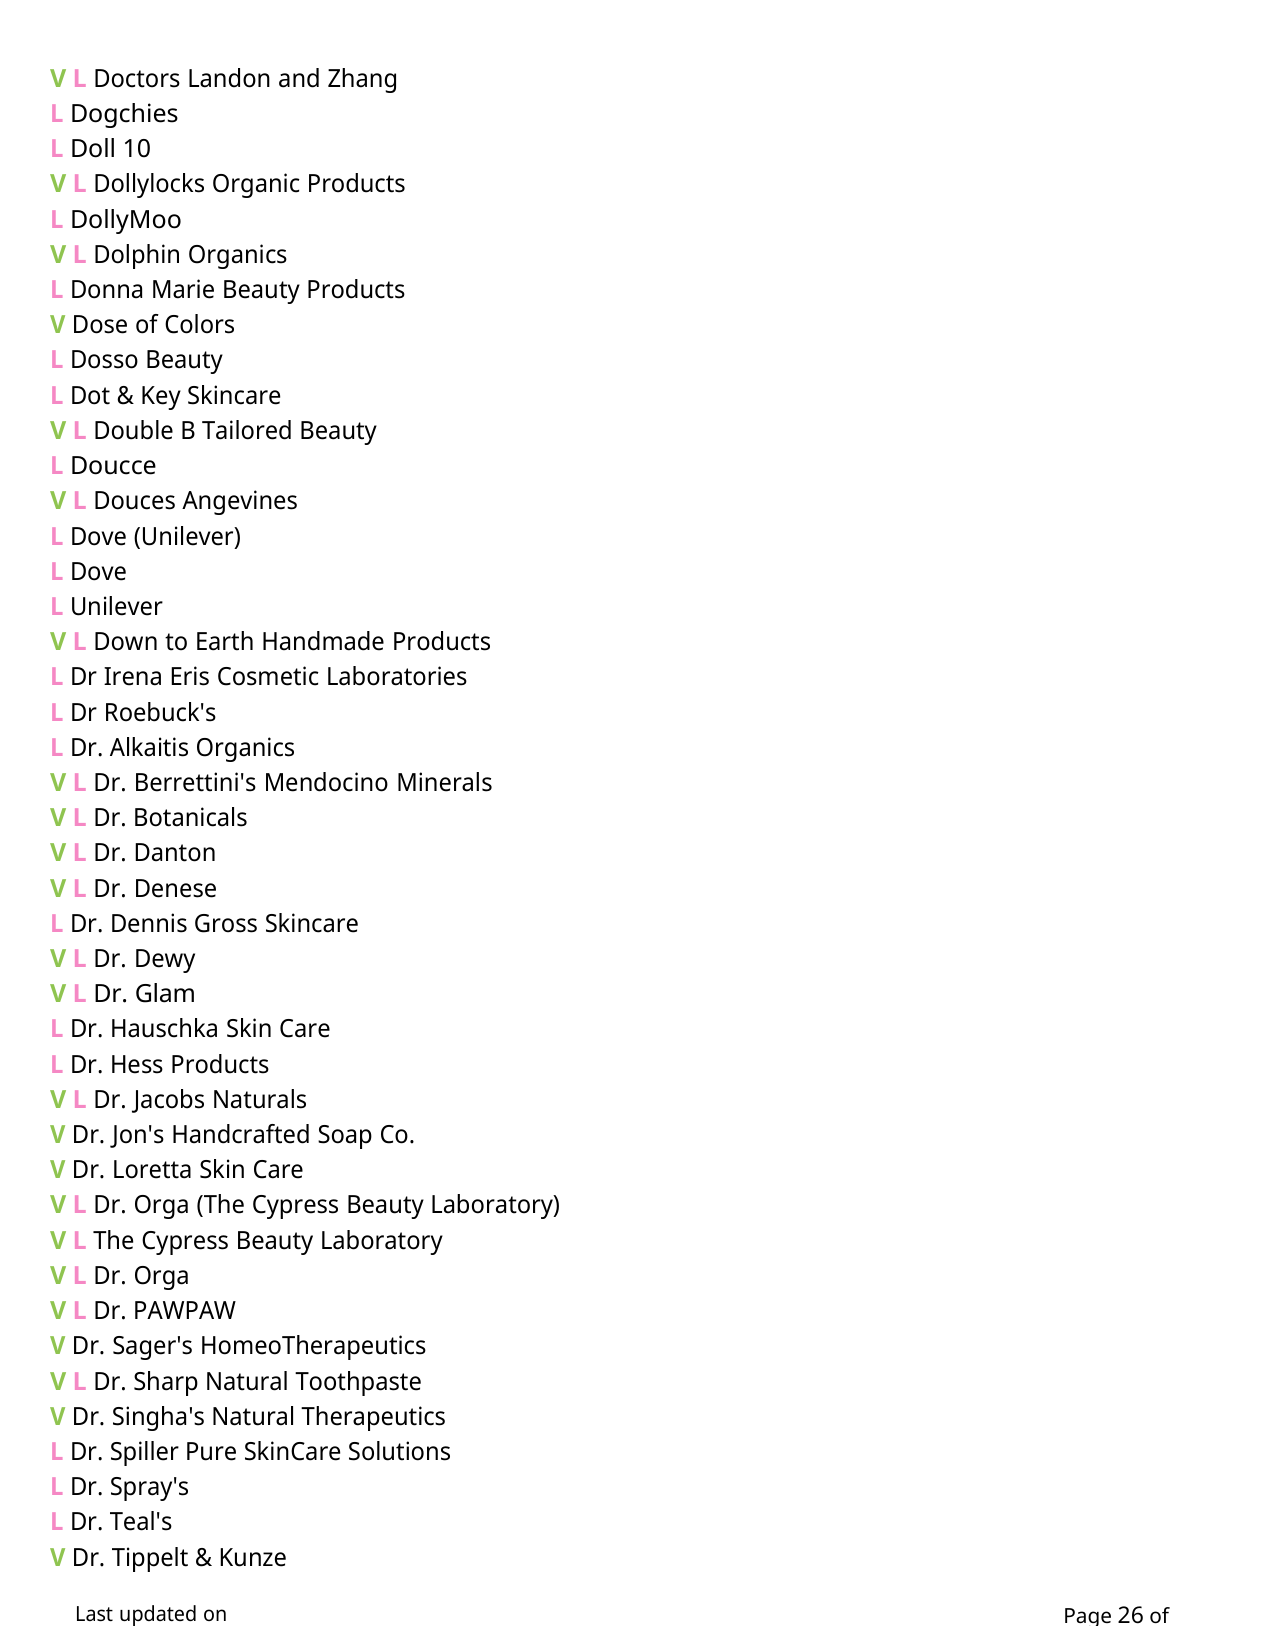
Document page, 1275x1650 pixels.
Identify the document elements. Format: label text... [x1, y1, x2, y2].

text V L Doctors Landon and Zhang [50, 60, 1210, 94]
text V Dose of Colors [50, 307, 1210, 341]
text L Dosso Beauty [50, 342, 1210, 376]
text V L Douces Angevines [50, 483, 1210, 517]
text V Dr. Tippelt & Kunze [50, 1539, 1210, 1573]
text L Dogchies [50, 96, 1210, 130]
text V L Dolphin Organics [50, 236, 1210, 271]
text V Dr. Singha's Natural Therapeutics [50, 1398, 1210, 1432]
text V L Dr. Jacobs Naturals [50, 1081, 1210, 1116]
text L Dr. Teal's [50, 1504, 1210, 1538]
text V L Dr. Glam [50, 976, 1210, 1010]
text L DollyMoo [50, 201, 1210, 235]
text V L Dr. Berrettini's Mendocino Minerals [50, 764, 1210, 799]
text L Dr Roebuck's [50, 694, 1210, 728]
text V Dr. Sager's HomeoTherapeutics [50, 1328, 1210, 1362]
text V Dr. Loretta Skin Care [50, 1152, 1210, 1186]
text V L Dr. Botanicals [50, 800, 1210, 834]
text V L Dr. PAWPAW [50, 1293, 1210, 1327]
text L Dr. Alkaitis Organics [50, 729, 1210, 763]
text V L Dr. Denese [50, 870, 1210, 904]
text L Dr. Spray's [50, 1469, 1210, 1503]
text L Dove [50, 553, 1210, 587]
text V L Dr. Orga [50, 1257, 1210, 1292]
text V L The Cypress Beauty Laboratory [50, 1222, 1210, 1256]
text V L Double B Tailored Beauty [50, 412, 1210, 447]
text L Doucce [50, 448, 1210, 482]
text V L Dollylocks Organic Products [50, 166, 1210, 200]
text L Dr. Hess Products [50, 1046, 1210, 1080]
text L Unilever [50, 588, 1210, 623]
text L Dove (Unilever) [50, 518, 1210, 552]
text V L Dr. Orga (The Cypress Beauty Laboratory) [50, 1187, 1210, 1221]
text L Dr. Spiller Pure SkinCare Solutions [50, 1433, 1210, 1468]
text L Doll 10 [50, 131, 1210, 165]
text L Donna Marie Beauty Products [50, 272, 1210, 306]
text V Dr. Jon's Handcrafted Soap Co. [50, 1117, 1210, 1151]
text V L Dr. Danton [50, 835, 1210, 869]
text L Dr Irena Eris Cosmetic Laboratories [50, 659, 1210, 693]
text V L Dr. Dewy [50, 941, 1210, 975]
text L Dr. Dennis Gross Skincare [50, 905, 1210, 939]
text L Dr. Hauschka Skin Care [50, 1011, 1210, 1045]
text V L Down to Earth Handmade Products [50, 624, 1210, 658]
text V L Dr. Sharp Natural Toothpaste [50, 1363, 1210, 1397]
text L Dot & Key Skincare [50, 377, 1210, 411]
